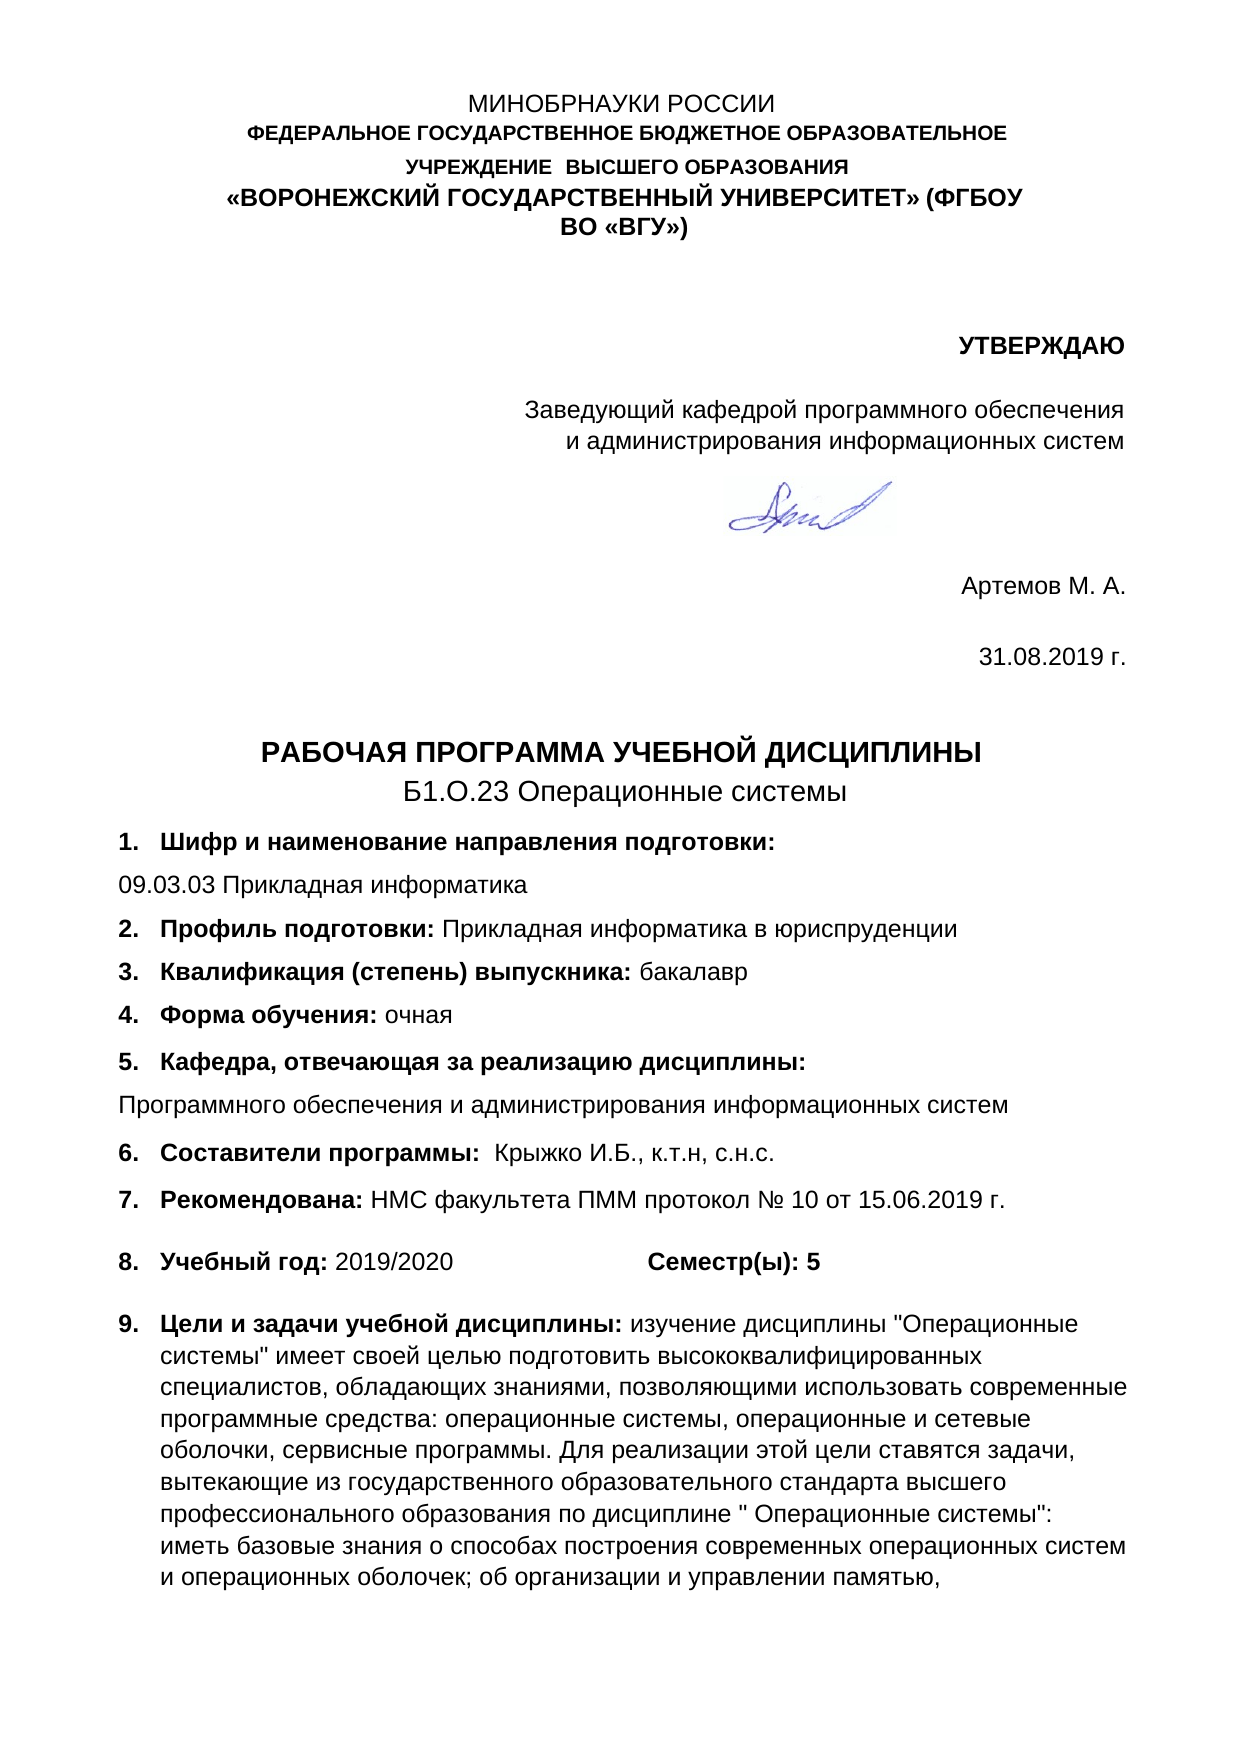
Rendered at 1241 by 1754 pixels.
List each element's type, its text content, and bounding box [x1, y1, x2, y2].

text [160, 1531, 1132, 1591]
text ФЕДЕРАЛЬНОЕ ГОСУДАРСТВЕННОЕ БЮДЖЕТНОЕ ОБРАЗОВАТЕЛЬНОЕ УЧРЕЖДЕНИЕ ВЫСШЕГО ОБРАЗОВАНИЯ [181, 121, 1073, 181]
list Форма обучения: очная [118, 1000, 1132, 1029]
list Профиль подготовки: Прикладная информатика в юриспруденции [118, 913, 1132, 942]
list Учебный год: 2019/2020 Семестр(ы): 5 [118, 1247, 1132, 1276]
text «ВОРОНЕЖСКИЙ ГОСУДАРСТВЕННЫЙ УНИВЕРСИТЕТ» (ФГБОУ ВО «ВГУ») [226, 183, 1022, 241]
text 31.08.2019 г. [723, 642, 1127, 671]
text Программного обеспечения и администрирования информационных систем [118, 1090, 1132, 1119]
text 09.03.03 Прикладная информатика [118, 870, 1051, 898]
list Кафедра, отвечающая за реализацию дисциплины: [118, 1047, 1132, 1076]
picture [723, 476, 897, 536]
list Шифр и наименование направления подготовки: [118, 827, 1132, 855]
subtitle РАБОЧАЯ ПРОГРАММА УЧЕБНОЙ ДИСЦИПЛИНЫ [118, 735, 1124, 769]
list Квалификация (степень) выпускника: бакалавр [118, 957, 1132, 986]
text Артемов М. А. [723, 571, 1127, 600]
list Составители программы: Крыжко И.Б., к.т.н, с.н.с. [118, 1138, 1132, 1167]
list Рекомендована: НМС факультета ПММ протокол № 10 от 15.06.2019 г. [118, 1184, 1132, 1213]
text УТВЕРЖДАЮ [118, 331, 1125, 360]
text Б1.О.23 Операционные системы [118, 774, 1132, 807]
text Заведующий кафедрой программного обеспечения и администрирования информационных систем [524, 394, 1132, 455]
text МИНОБРНАУКИ РОССИИ [118, 89, 1125, 118]
list Цели и задачи учебной дисциплины: изучение дисциплины "Операционные системы" имеет своей целью подготовить высококвалифицированных специалистов, обладающих знаниями, позволяющими использовать современные программные средства: операционные системы, операционные и сетевые оболочки, сервисные программы. Для реализации этой цели ставятся задачи, вытекающие из государственного образовательного стандарта высшего профессионального образования по дисциплине " Операционные системы": [118, 1309, 1132, 1527]
